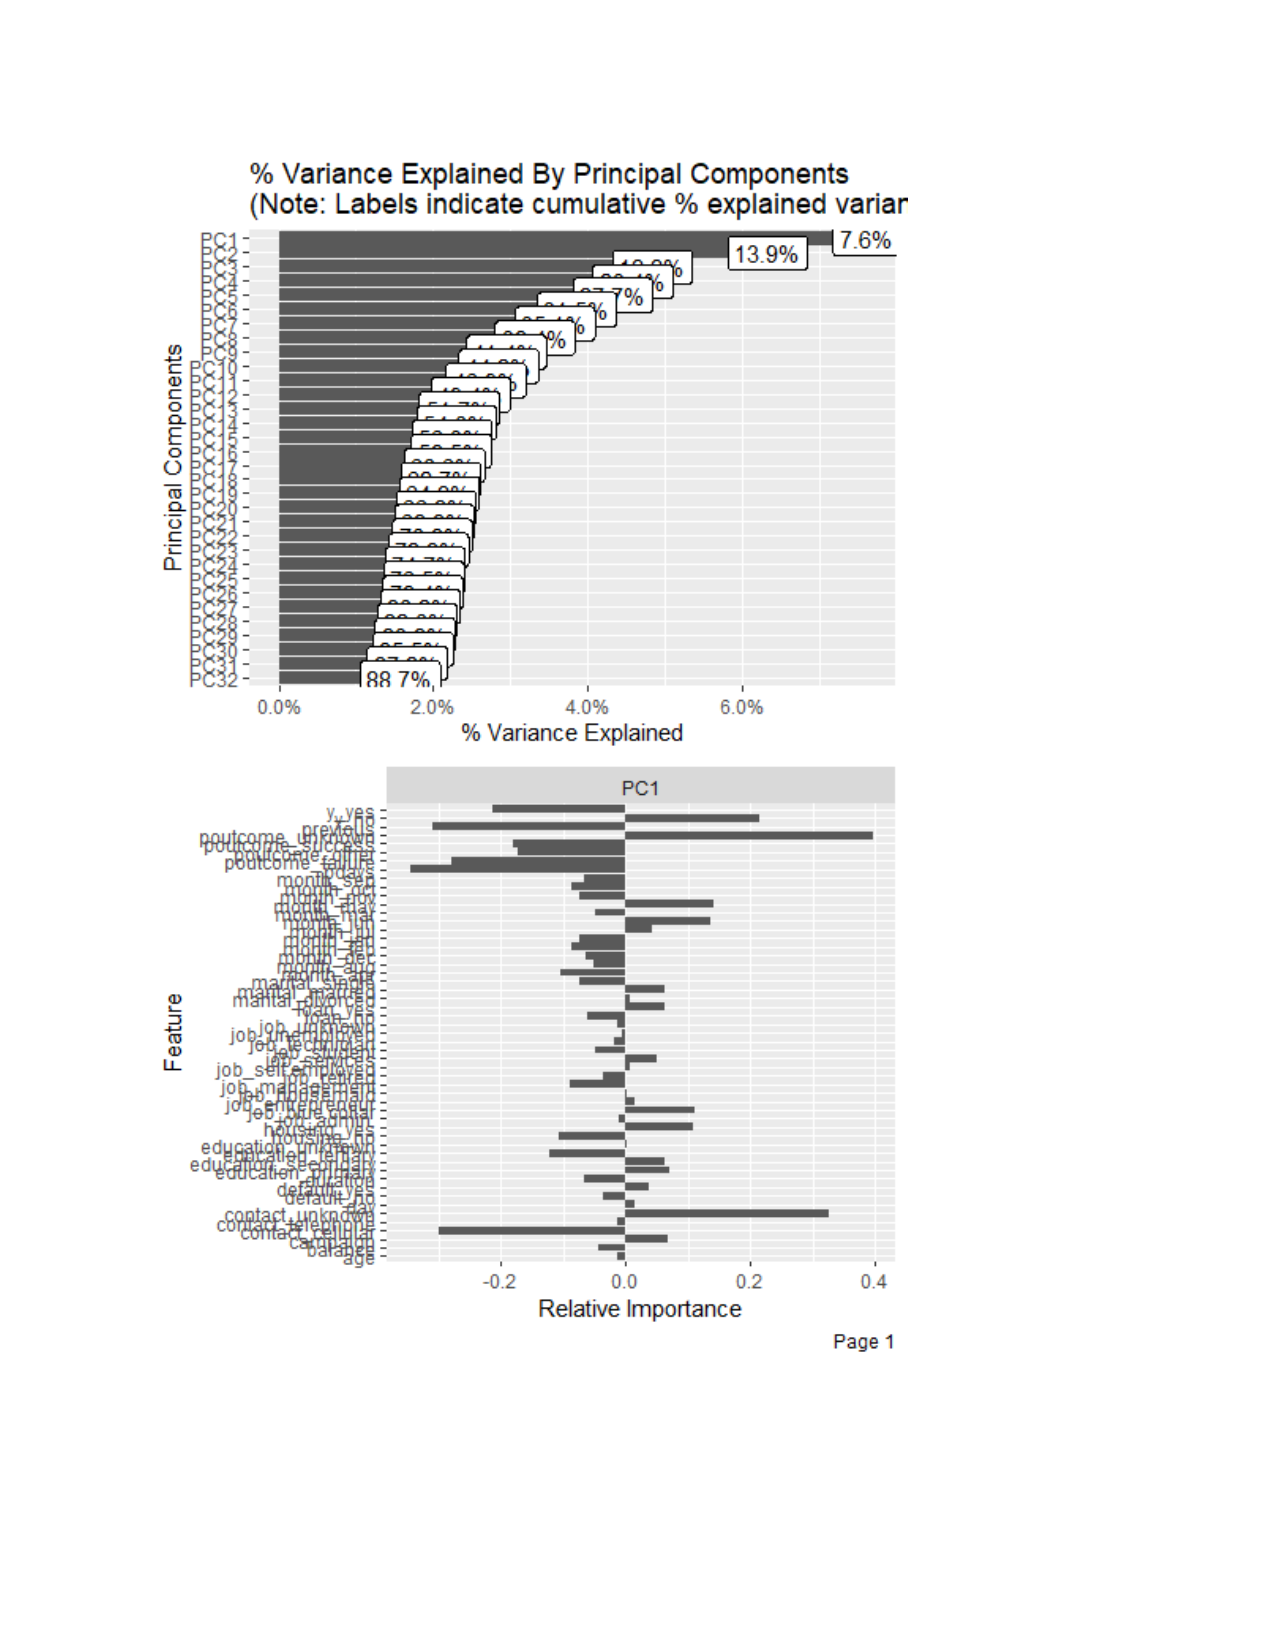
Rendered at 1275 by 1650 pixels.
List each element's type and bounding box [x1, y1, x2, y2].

picture [150, 150, 908, 1363]
